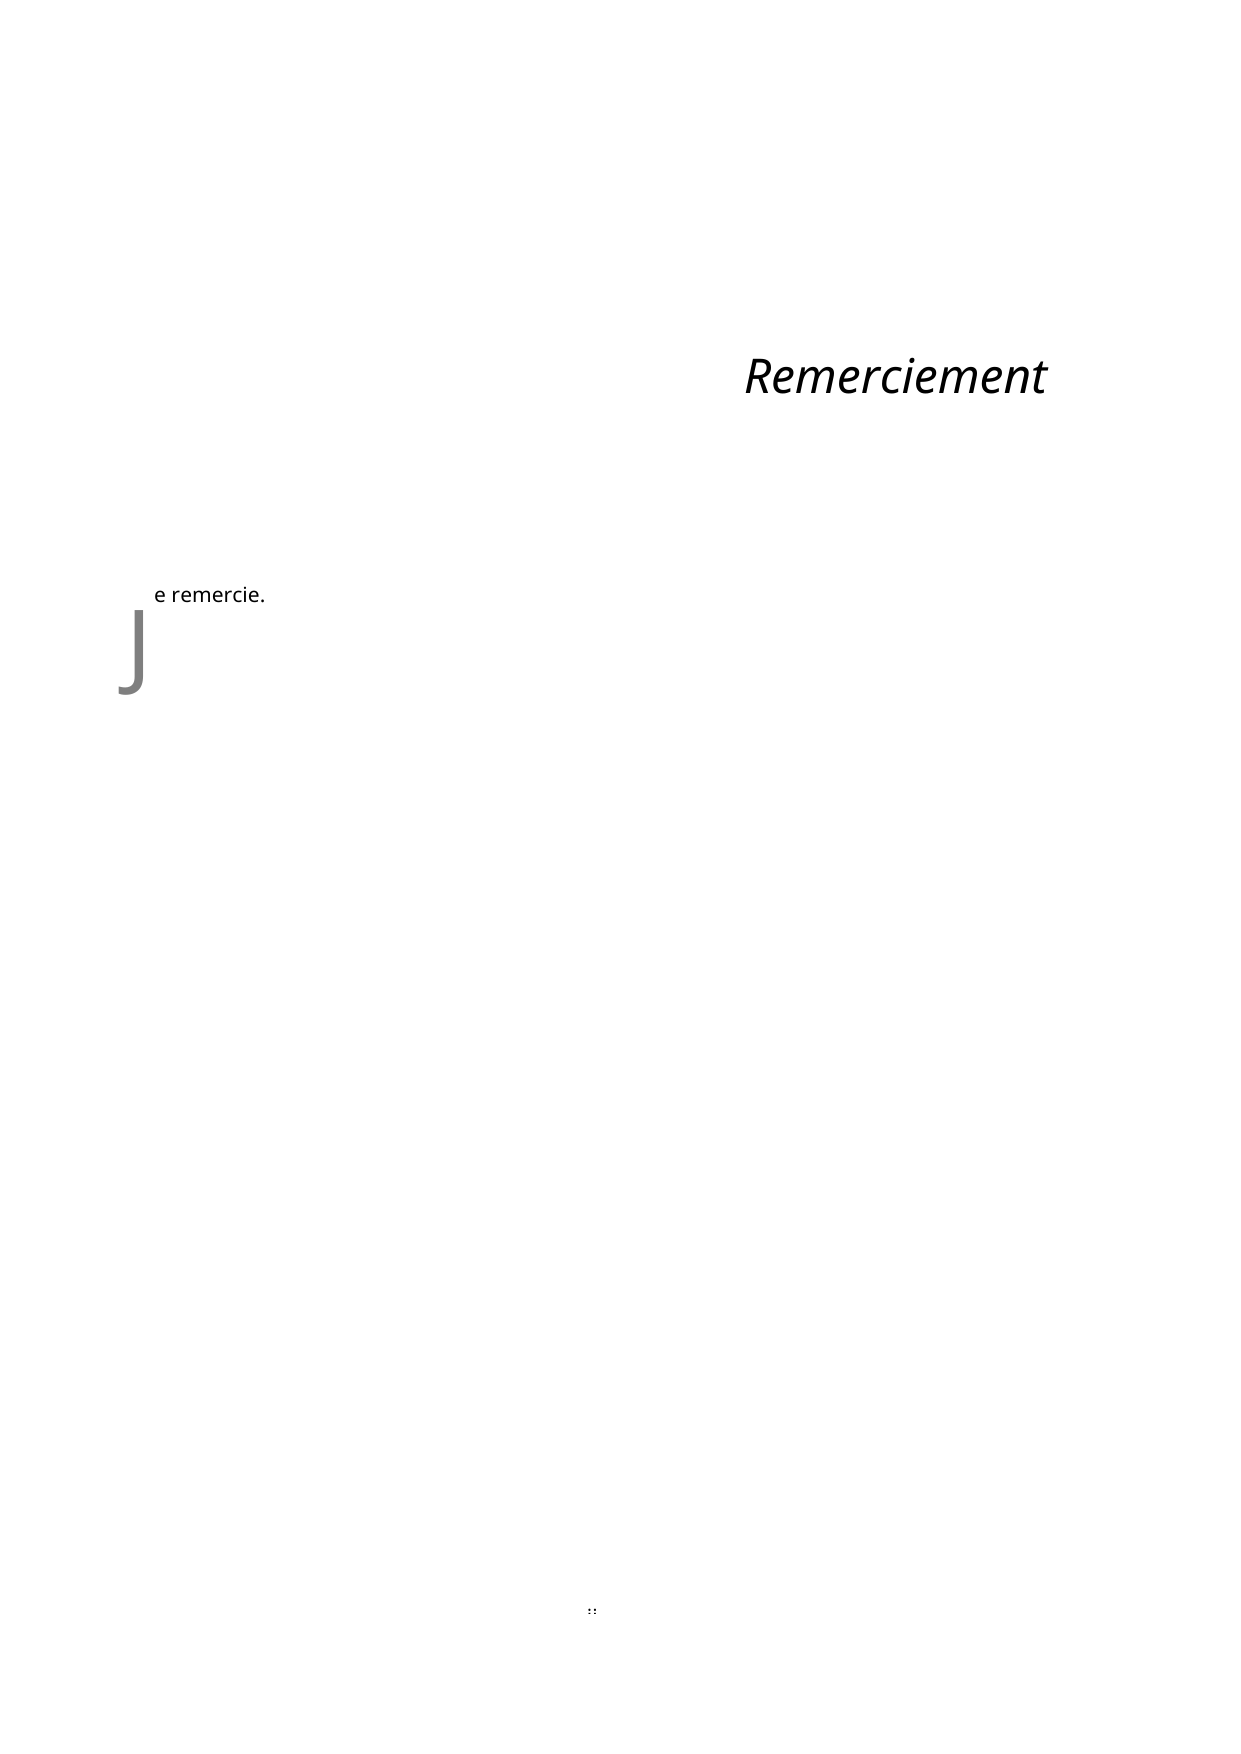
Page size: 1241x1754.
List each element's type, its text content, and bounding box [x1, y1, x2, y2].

text Je remercie. [126, 502, 292, 705]
subtitle Remerciement [743, 343, 1171, 408]
